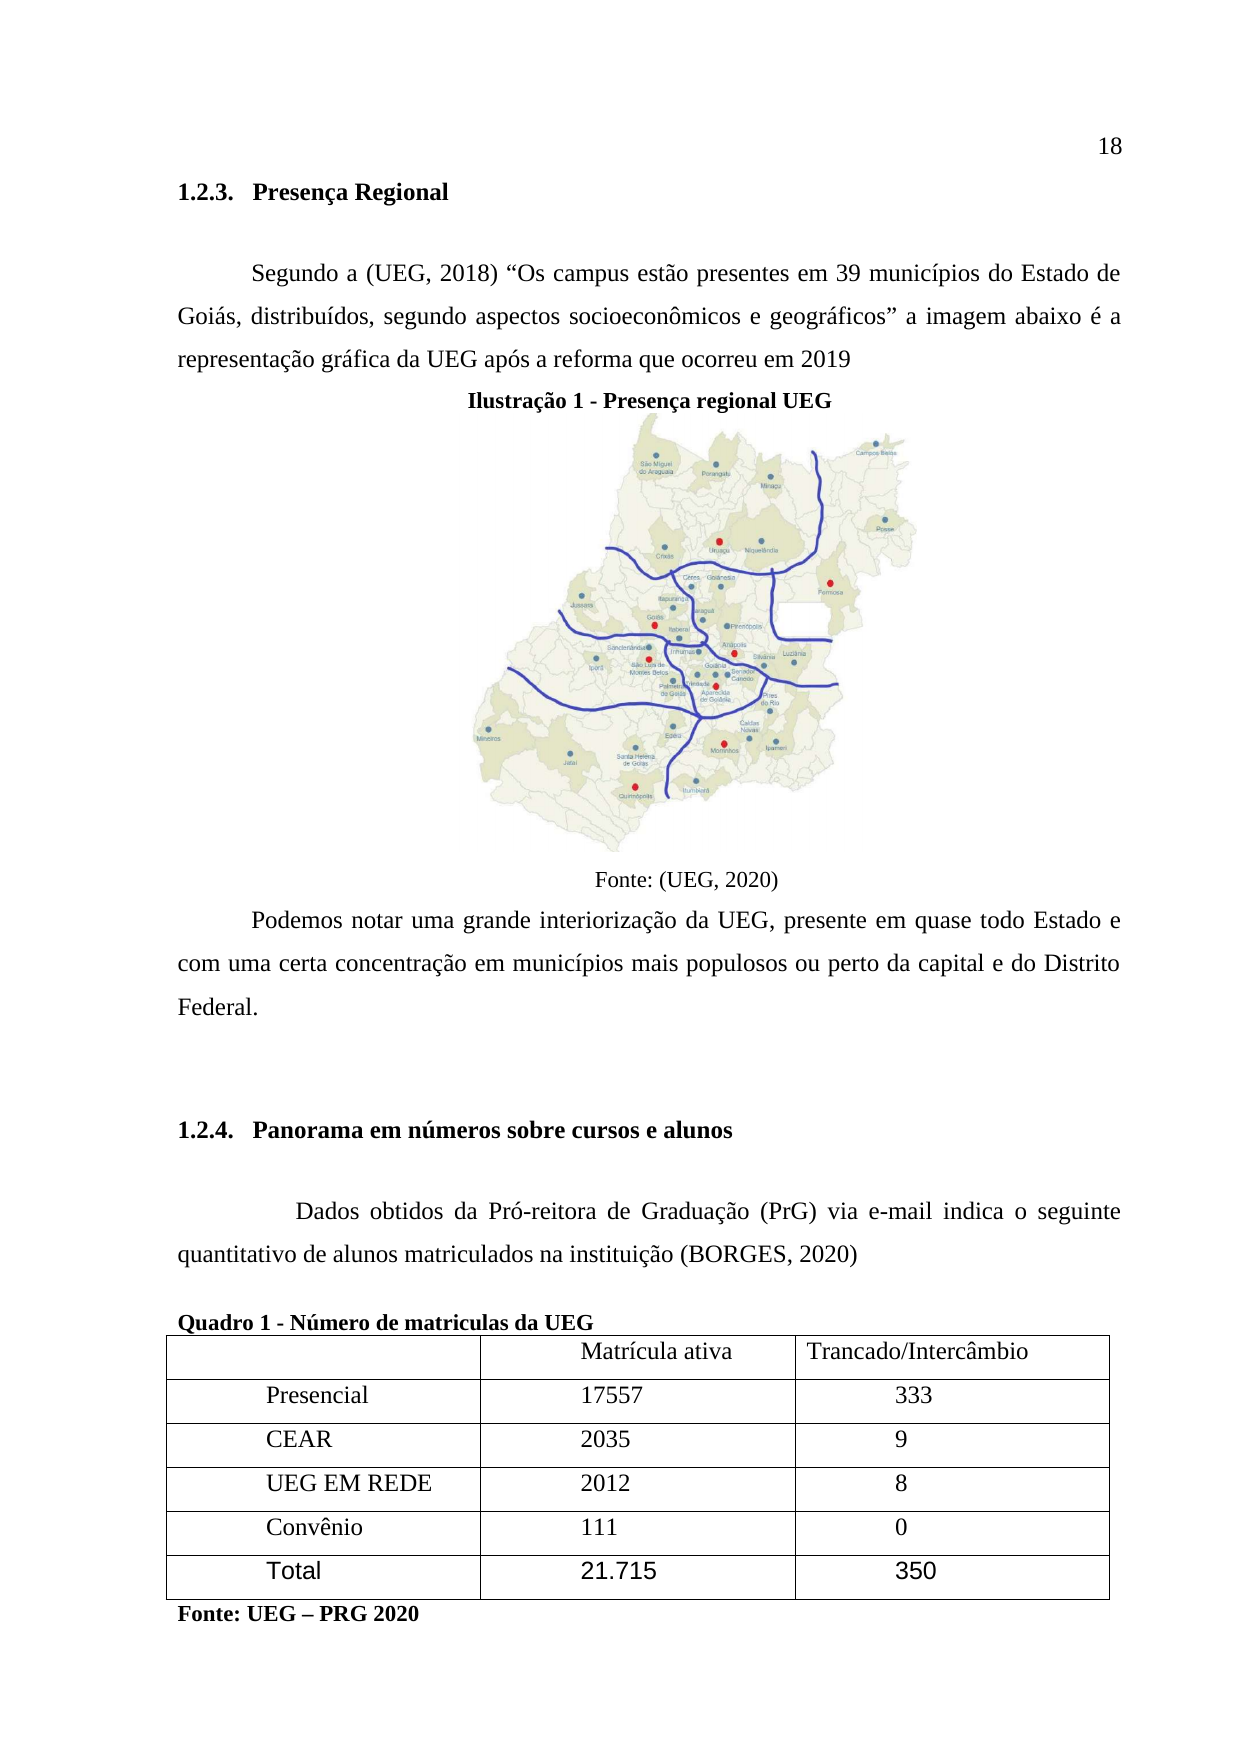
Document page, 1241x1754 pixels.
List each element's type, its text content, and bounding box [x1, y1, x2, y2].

table_cell 17557 [481, 1380, 795, 1423]
text Segundo a “Os campus estão presentes em 39 municípios do Estado de Goiás, distribuídos, segundo aspectos socioeconômicos e geográficos” a imagem abaixo é a representação gráfica da UEG após a reforma que ocorreu em 2019 [177, 258, 1122, 373]
table_cell CEAR [167, 1424, 480, 1467]
table_cell 2012 [481, 1468, 795, 1511]
table_cell 0 [796, 1512, 1109, 1555]
table_header Matrícula ativa [481, 1336, 795, 1379]
table_header [167, 1336, 480, 1379]
table_cell 21.715 [481, 1556, 795, 1599]
text Dados obtidos da Pró-reitora de Graduação (PrG) via e-mail indica o seguinte quantitativo de alunos matriculados na instituição [177, 1196, 1122, 1268]
table_cell Convênio [167, 1512, 480, 1555]
text Podemos notar uma grande interiorização da UEG, presente em quase todo Estado e com uma certa concentração em municípios mais populosos ou perto da capital e do Distrito Federal. [177, 905, 1122, 1020]
table_cell 333 [796, 1380, 1109, 1423]
text Fonte: [177, 866, 1122, 892]
table_cell Presencial [167, 1380, 480, 1423]
picture [456, 413, 917, 852]
table_cell 350 [796, 1556, 1109, 1599]
table_cell 111 [481, 1512, 795, 1555]
table_cell UEG EM REDE [167, 1468, 480, 1511]
table_cell Total [167, 1556, 480, 1599]
table_cell 2035 [481, 1424, 795, 1467]
table_header Trancado/Intercâmbio [796, 1336, 1109, 1379]
subtitle Panorama em números sobre cursos e alunos [177, 1115, 1122, 1144]
table_cell 9 [796, 1424, 1109, 1467]
subtitle Presença Regional [177, 177, 1122, 206]
text Fonte: UEG – PRG 2020 [177, 1600, 1122, 1627]
table_cell 8 [796, 1468, 1109, 1511]
